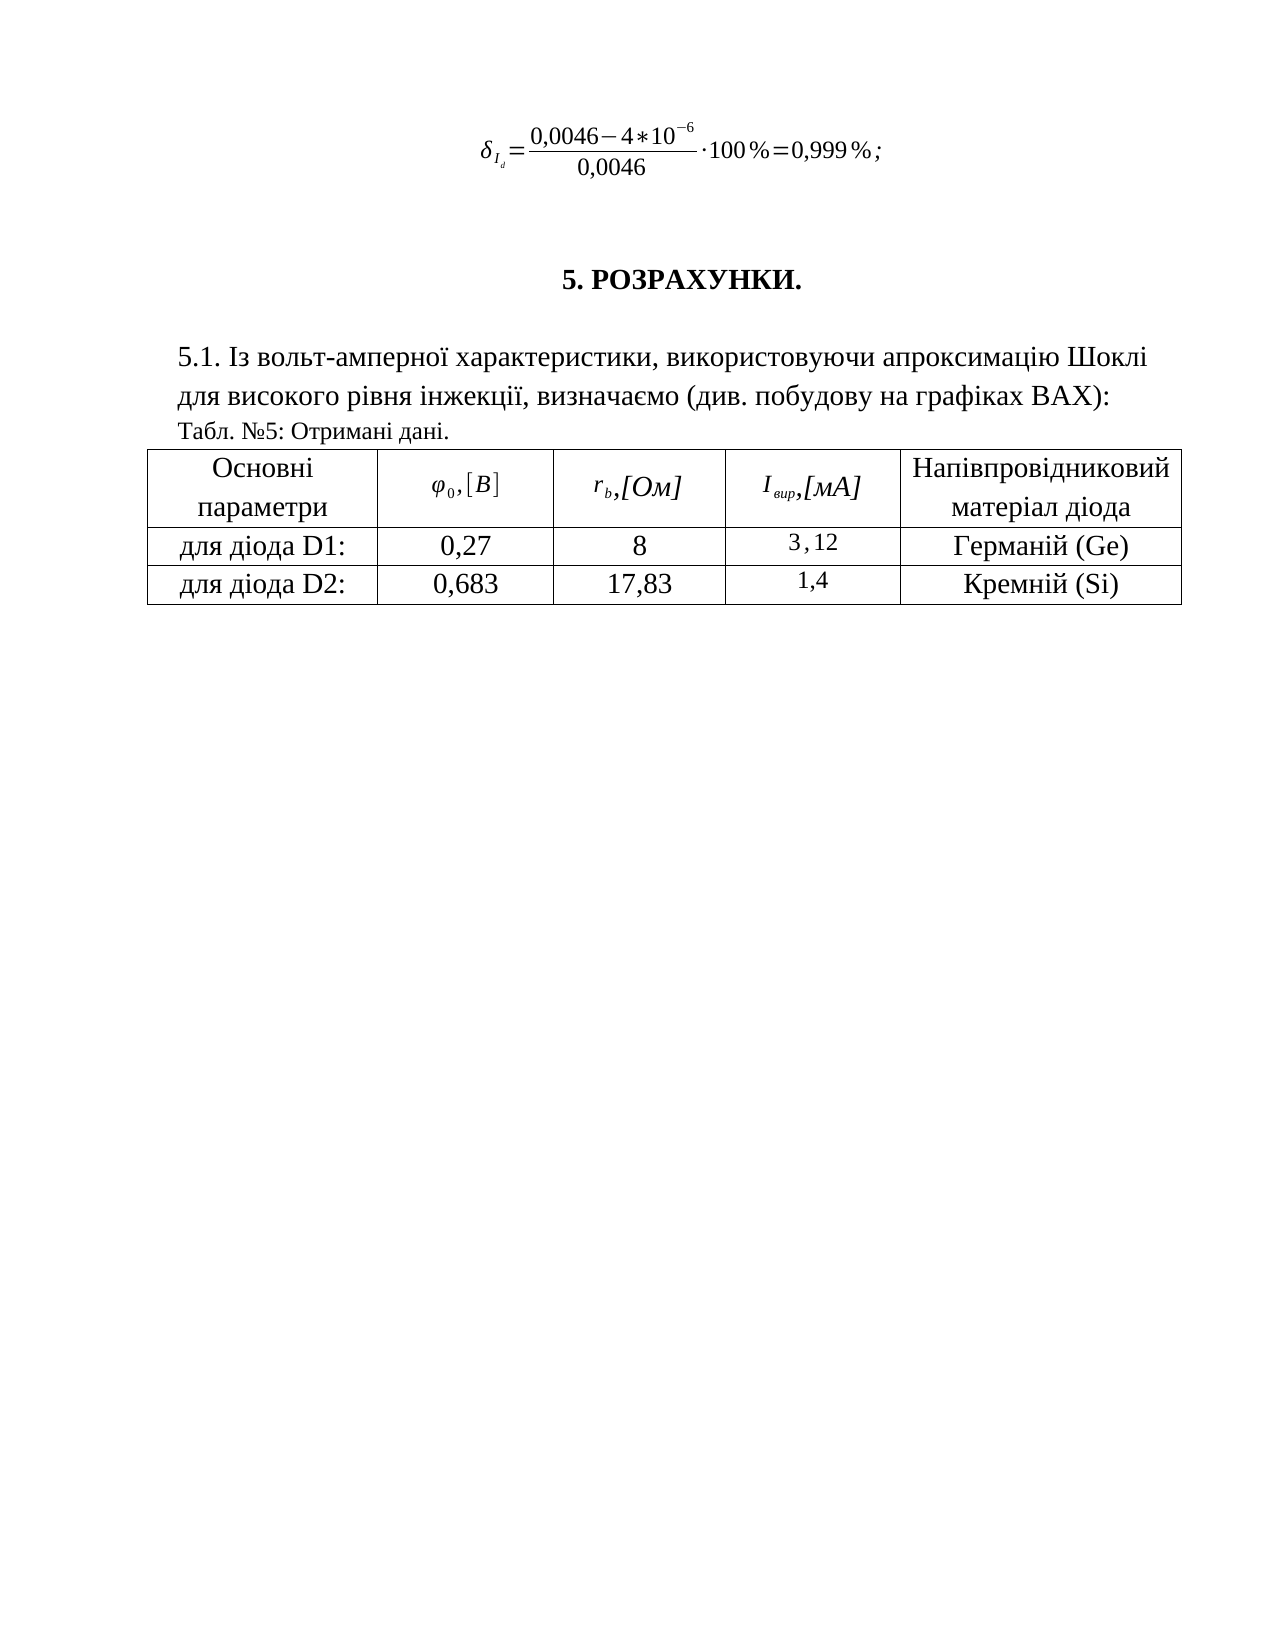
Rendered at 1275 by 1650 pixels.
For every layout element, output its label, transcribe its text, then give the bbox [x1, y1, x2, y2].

text 5. РОЗРАХУНКИ. [177, 262, 1186, 296]
table_cell 17,83 [554, 566, 725, 604]
table_cell для діода D1: [148, 528, 377, 565]
table_cell Кремній (Si) [901, 566, 1181, 604]
table_header [378, 450, 553, 527]
table_cell Германій (Ge) [901, 528, 1181, 565]
table_cell 0,683 [378, 566, 553, 604]
text 5.1. Із вольт-амперної характеристики, використовуючи апроксимацію Шоклі для високого рівня інжекції, визначаємо (див. побудову на графіках ВАХ): [177, 339, 1186, 411]
table_header Основні параметри [148, 450, 377, 527]
table_cell 8 [554, 528, 725, 565]
table_cell 0,27 [378, 528, 553, 565]
table_cell [726, 528, 900, 565]
table_header ,[мА] [726, 450, 900, 527]
table_header ,[Ом] [554, 450, 725, 527]
table_header Напівпровідниковий матеріал діода [901, 450, 1181, 527]
text Табл. №5: Отримані дані. [177, 416, 1186, 445]
table_cell для діода D2: [148, 566, 377, 604]
table_cell [726, 566, 900, 604]
